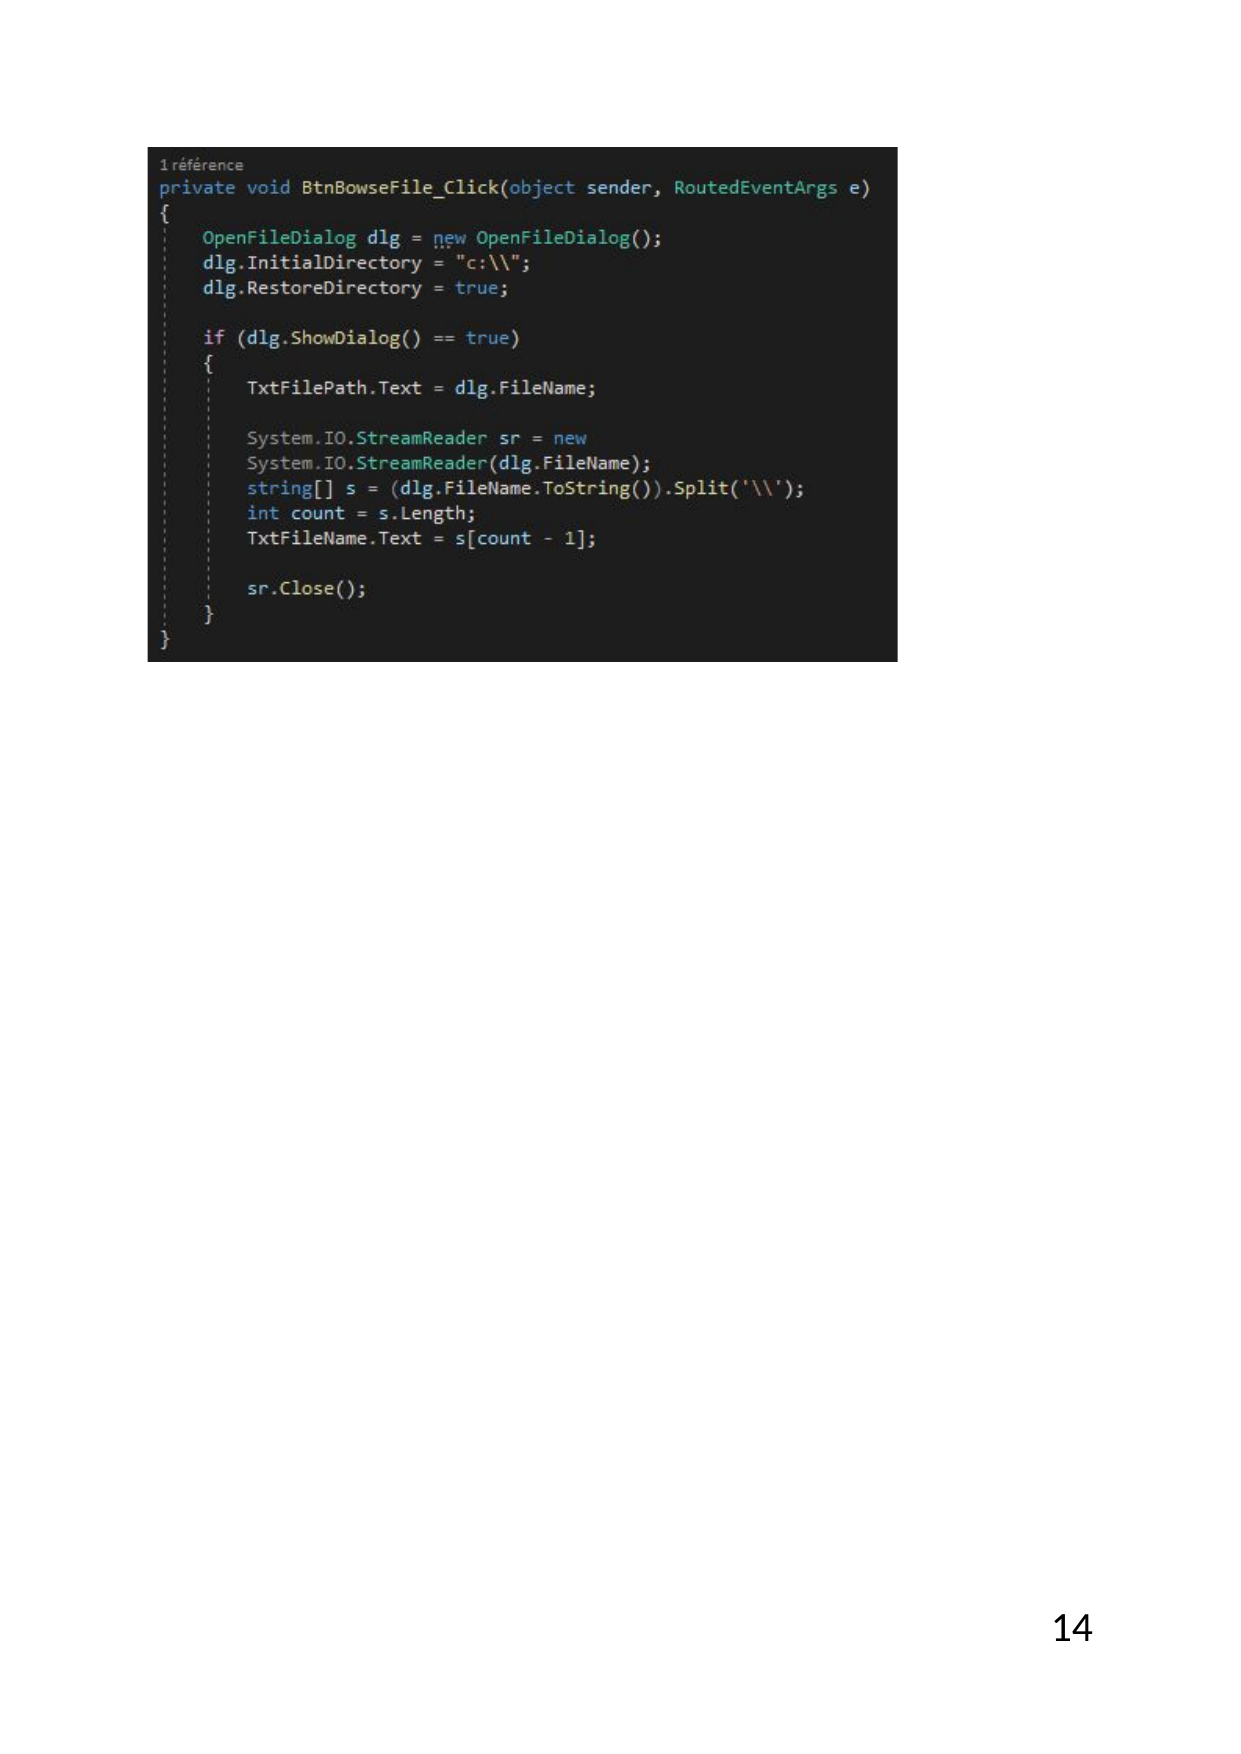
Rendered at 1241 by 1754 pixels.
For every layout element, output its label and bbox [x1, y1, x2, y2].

picture [147, 147, 898, 662]
